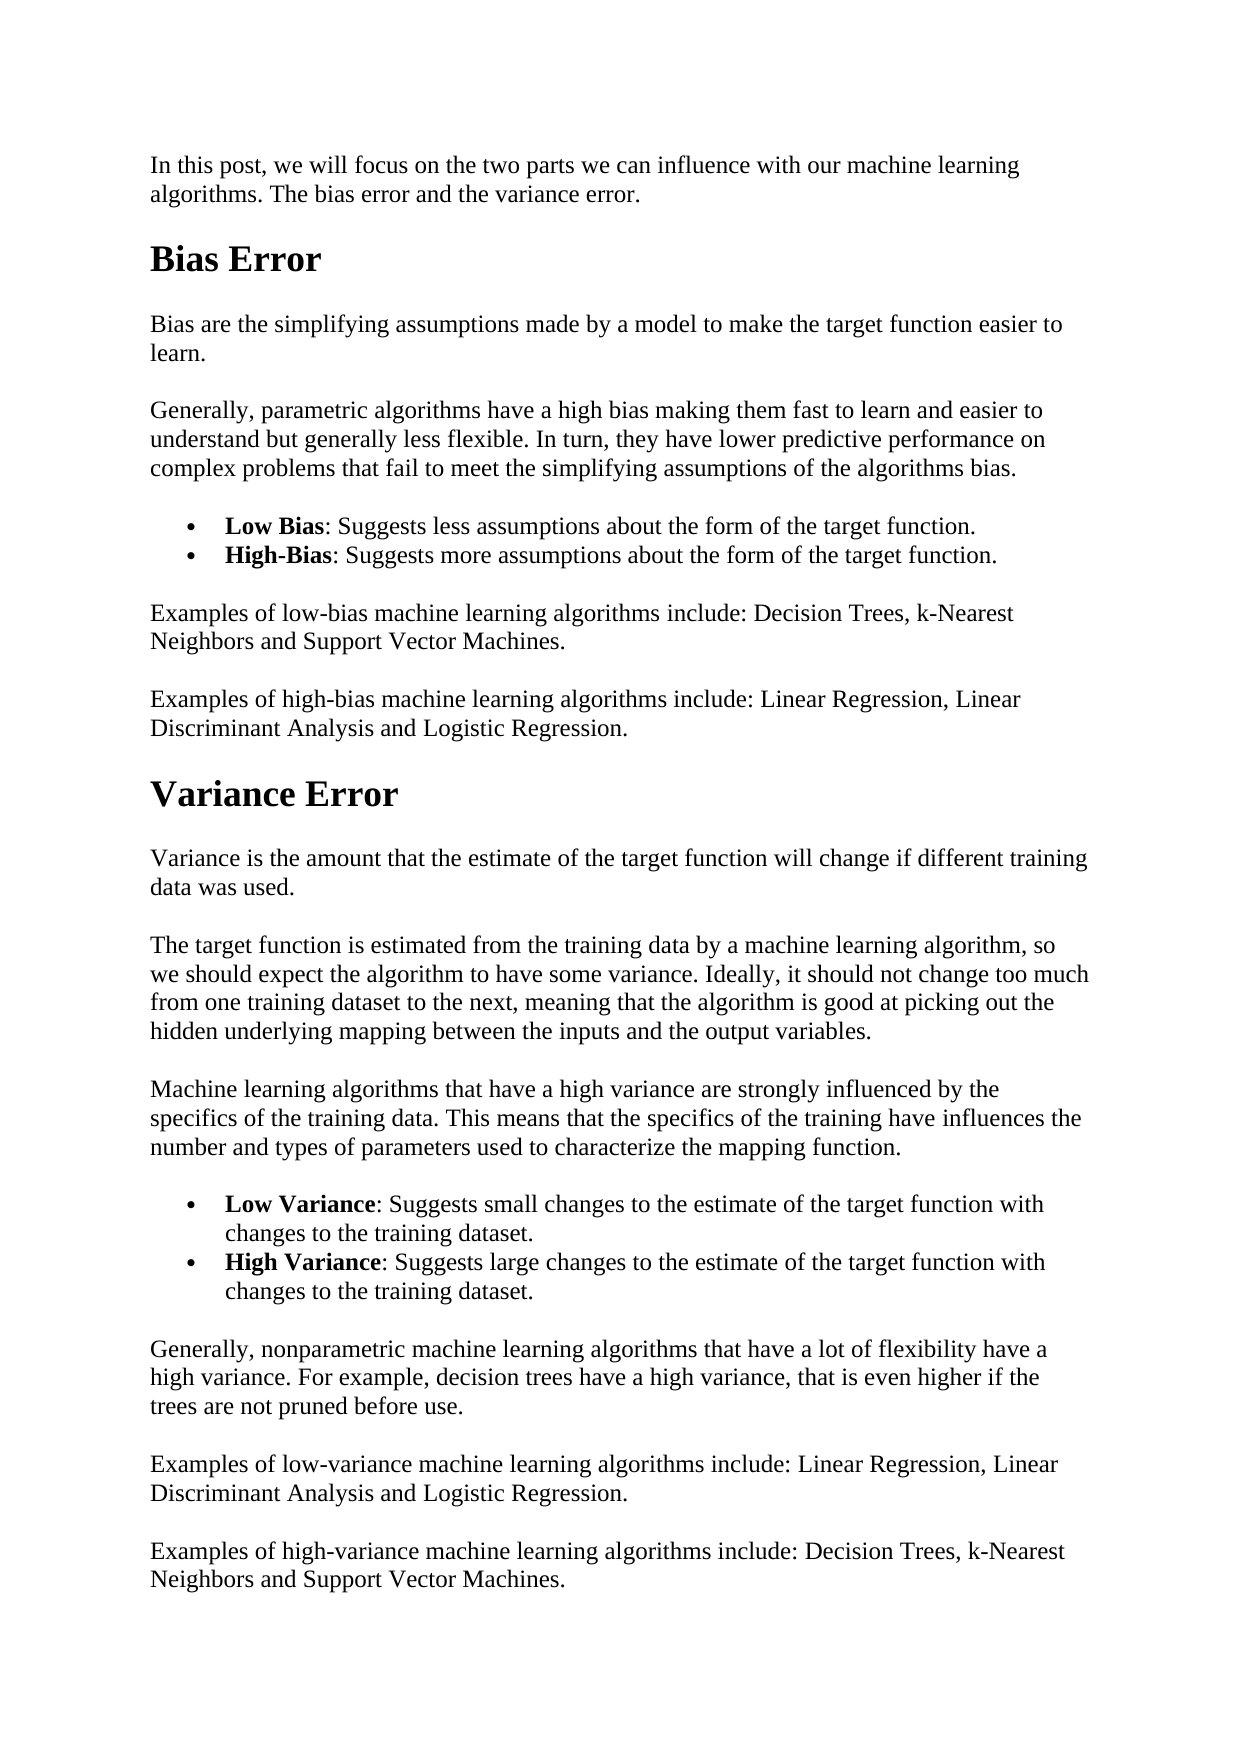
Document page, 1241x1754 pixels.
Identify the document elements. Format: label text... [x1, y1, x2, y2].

text Generally, nonparametric machine learning algorithms that have a lot of flexibility have a high variance. For example, decision trees have a high variance, that is even higher if the trees are not pruned before use. [150, 1334, 1090, 1420]
text Generally, parametric algorithms have a high bias making them fast to learn and easier to understand but generally less flexible. In turn, they have lower predictive performance on complex problems that fail to meet the simplifying assumptions of the algorithms bias. [150, 396, 1090, 482]
text Variance is the amount that the estimate of the target function will change if different training data was used. [150, 843, 1090, 901]
text Bias Error [150, 237, 1090, 280]
text Variance Error [150, 771, 1090, 814]
text The target function is estimated from the training data by a machine learning algorithm, so we should expect the algorithm to have some variance. Ideally, it should not change too much from one training dataset to the next, meaning that the algorithm is good at picking out the hidden underlying mapping between the inputs and the output variables. [150, 930, 1090, 1045]
text Examples of low-bias machine learning algorithms include: Decision Trees, k-Nearest Neighbors and Support Vector Machines. [150, 598, 1090, 655]
list Low Variance: Suggests small changes to the estimate of the target function with changes to the training dataset. [187, 1189, 1090, 1247]
text Machine learning algorithms that have a high variance are strongly influenced by the specifics of the training data. This means that the specifics of the training have influences the number and types of parameters used to characterize the mapping function. [150, 1074, 1090, 1160]
text Bias are the simplifying assumptions made by a model to make the target function easier to learn. [150, 309, 1090, 366]
text In this post, we will focus on the two parts we can influence with our machine learning algorithms. The bias error and the variance error. [150, 150, 1090, 207]
list High-Bias: Suggests more assumptions about the form of the target function. [187, 540, 1090, 568]
text Examples of low-variance machine learning algorithms include: Linear Regression, Linear Discriminant Analysis and Logistic Regression. [150, 1449, 1090, 1507]
list Low Bias: Suggests less assumptions about the form of the target function. [187, 511, 1090, 540]
list High Variance: Suggests large changes to the estimate of the target function with changes to the training dataset. [187, 1247, 1090, 1304]
text Examples of high-bias machine learning algorithms include: Linear Regression, Linear Discriminant Analysis and Logistic Regression. [150, 684, 1090, 742]
text Examples of high-variance machine learning algorithms include: Decision Trees, k-Nearest Neighbors and Support Vector Machines. [150, 1536, 1090, 1593]
